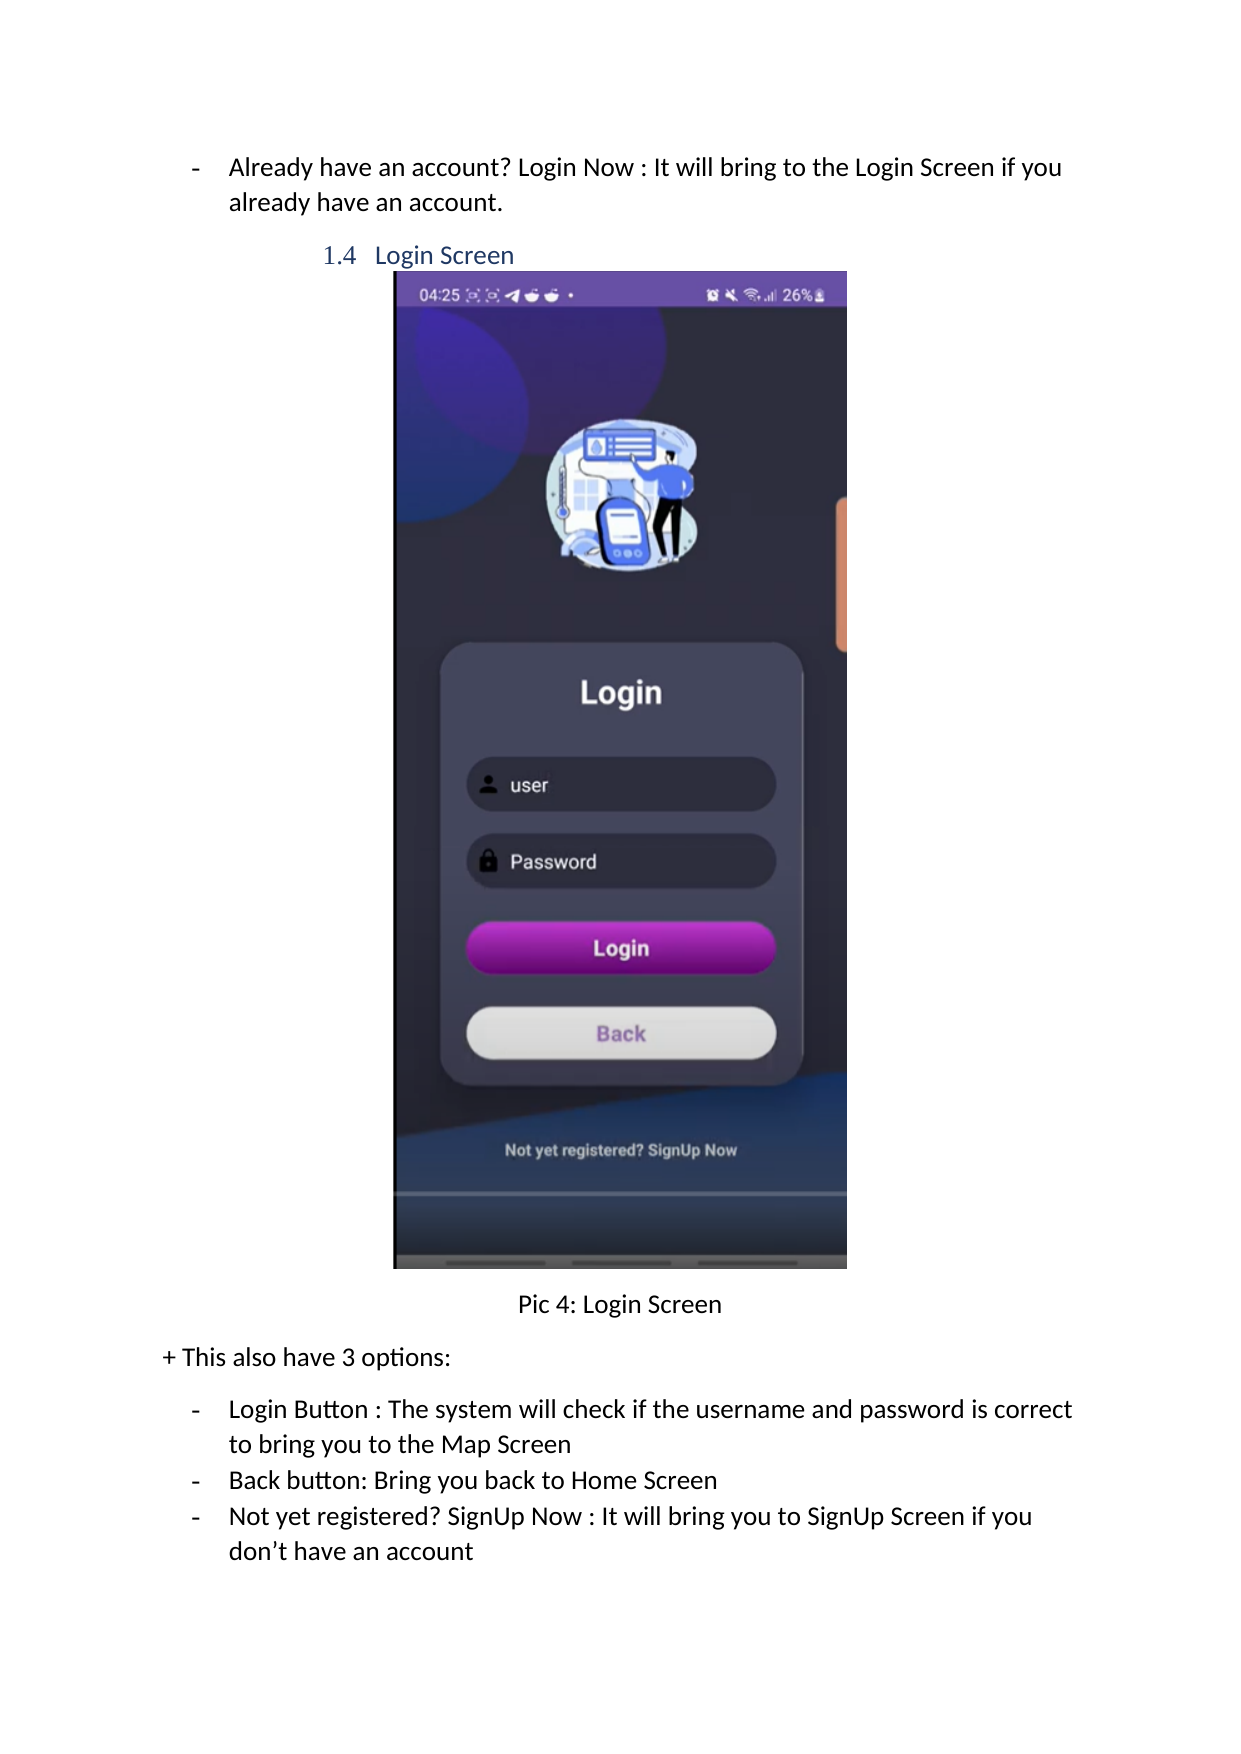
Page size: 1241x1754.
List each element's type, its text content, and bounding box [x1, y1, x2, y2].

picture [393, 271, 847, 1269]
text + This also have 3 options: [150, 1340, 1090, 1373]
list Login Button : The system will check if the username and password is correct to bring you to the Map Screen [191, 1392, 1090, 1461]
list Already have an account? Login Now : It will bring to the Login Screen if you already have an account. [191, 150, 1090, 219]
list Back button: Bring you back to Home Screen [191, 1463, 1090, 1496]
text Pic 4: Login Screen [150, 1287, 1090, 1320]
subtitle Login Screen [356, 238, 1090, 271]
list Not yet registered? SignUp Now : It will bring you to SignUp Screen if you don’t have an account [191, 1499, 1090, 1567]
